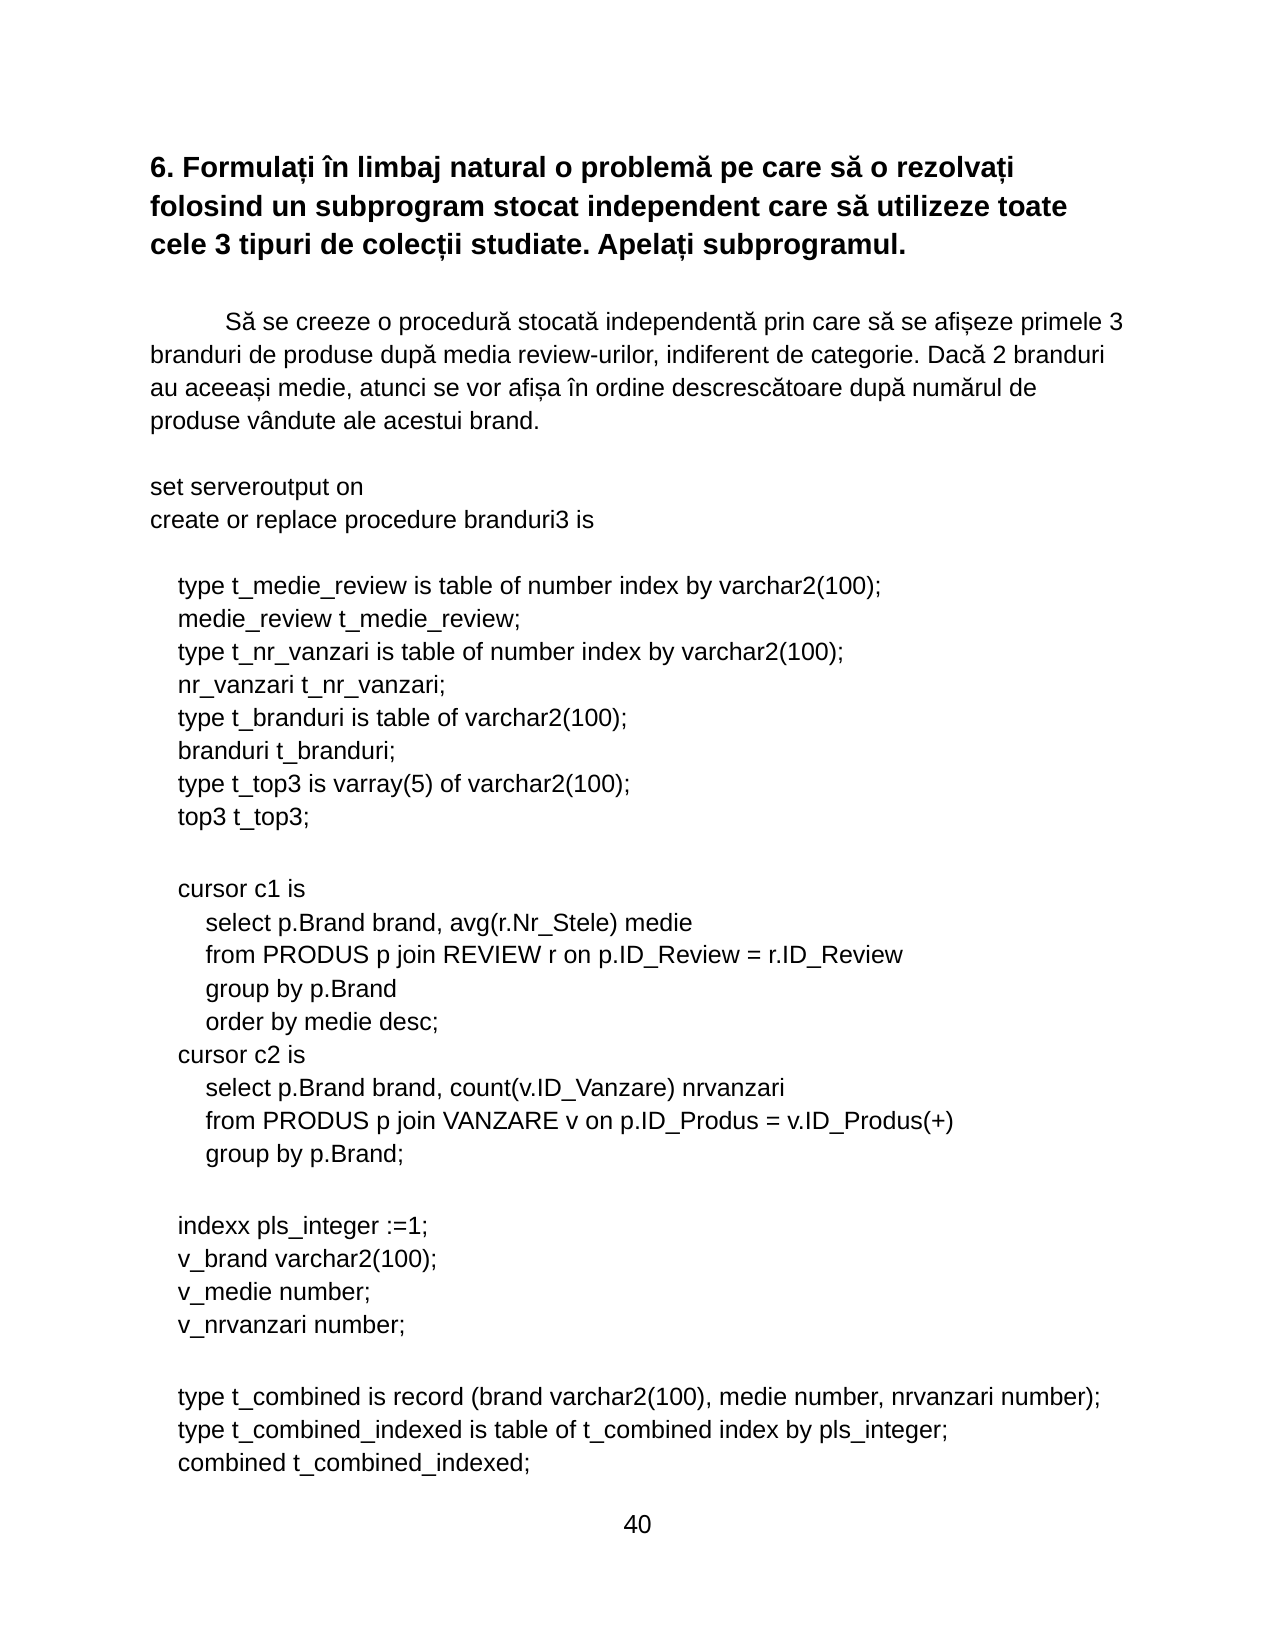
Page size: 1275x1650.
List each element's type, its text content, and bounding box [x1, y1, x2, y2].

text cursor c2 is [150, 1039, 1125, 1068]
text type t_branduri is table of varchar2(100); [150, 703, 1125, 732]
text type t_combined_indexed is table of t_combined index by pls_integer; [150, 1415, 1125, 1444]
text indexx pls_integer :=1; [150, 1211, 1125, 1239]
text v_nrvanzari number; [150, 1310, 1125, 1339]
text medie_review t_medie_review; [150, 604, 1125, 633]
text from PRODUS p join VANZARE v on p.ID_Produs = v.ID_Produs(+) [150, 1106, 1125, 1134]
text nr_vanzari t_nr_vanzari; [150, 670, 1125, 699]
text type t_top3 is varray(5) of varchar2(100); [150, 769, 1125, 798]
text top3 t_top3; [150, 802, 1125, 831]
text type t_combined is record (brand varchar2(100), medie number, nrvanzari number); [150, 1382, 1125, 1411]
text order by medie desc; [150, 1007, 1125, 1035]
text select p.Brand brand, avg(r.Nr_Stele) medie [150, 907, 1125, 936]
text set serveroutput on [150, 472, 1125, 501]
text cursor c1 is [150, 874, 1125, 903]
text branduri t_branduri; [150, 736, 1125, 765]
text create or replace procedure branduri3 is [150, 505, 1125, 534]
text group by p.Brand [150, 973, 1125, 1002]
text Să se creeze o procedură stocată independentă prin care să se afișeze primele 3 branduri de produse după media review-urilor, indiferent de categorie. Dacă 2 branduri au aceeași medie, atunci se vor afișa în ordine descrescătoare după numărul de produse vândute ale acestui brand. [150, 307, 1125, 435]
text group by p.Brand; [150, 1139, 1125, 1167]
text v_brand varchar2(100); [150, 1244, 1125, 1273]
text type t_nr_vanzari is table of number index by varchar2(100); [150, 637, 1125, 666]
subtitle 6. Formulați în limbaj natural o problemă pe care să o rezolvați folosind un subprogram stocat independent care să utilizeze toate cele 3 tipuri de colecții studiate. Apelați subprogramul. [150, 150, 1125, 261]
text from PRODUS p join REVIEW r on p.ID_Review = r.ID_Review [150, 941, 1125, 969]
text v_medie number; [150, 1277, 1125, 1306]
text type t_medie_review is table of number index by varchar2(100); [150, 571, 1125, 600]
text select p.Brand brand, count(v.ID_Vanzare) nrvanzari [150, 1073, 1125, 1101]
text combined t_combined_indexed; [150, 1448, 1125, 1477]
